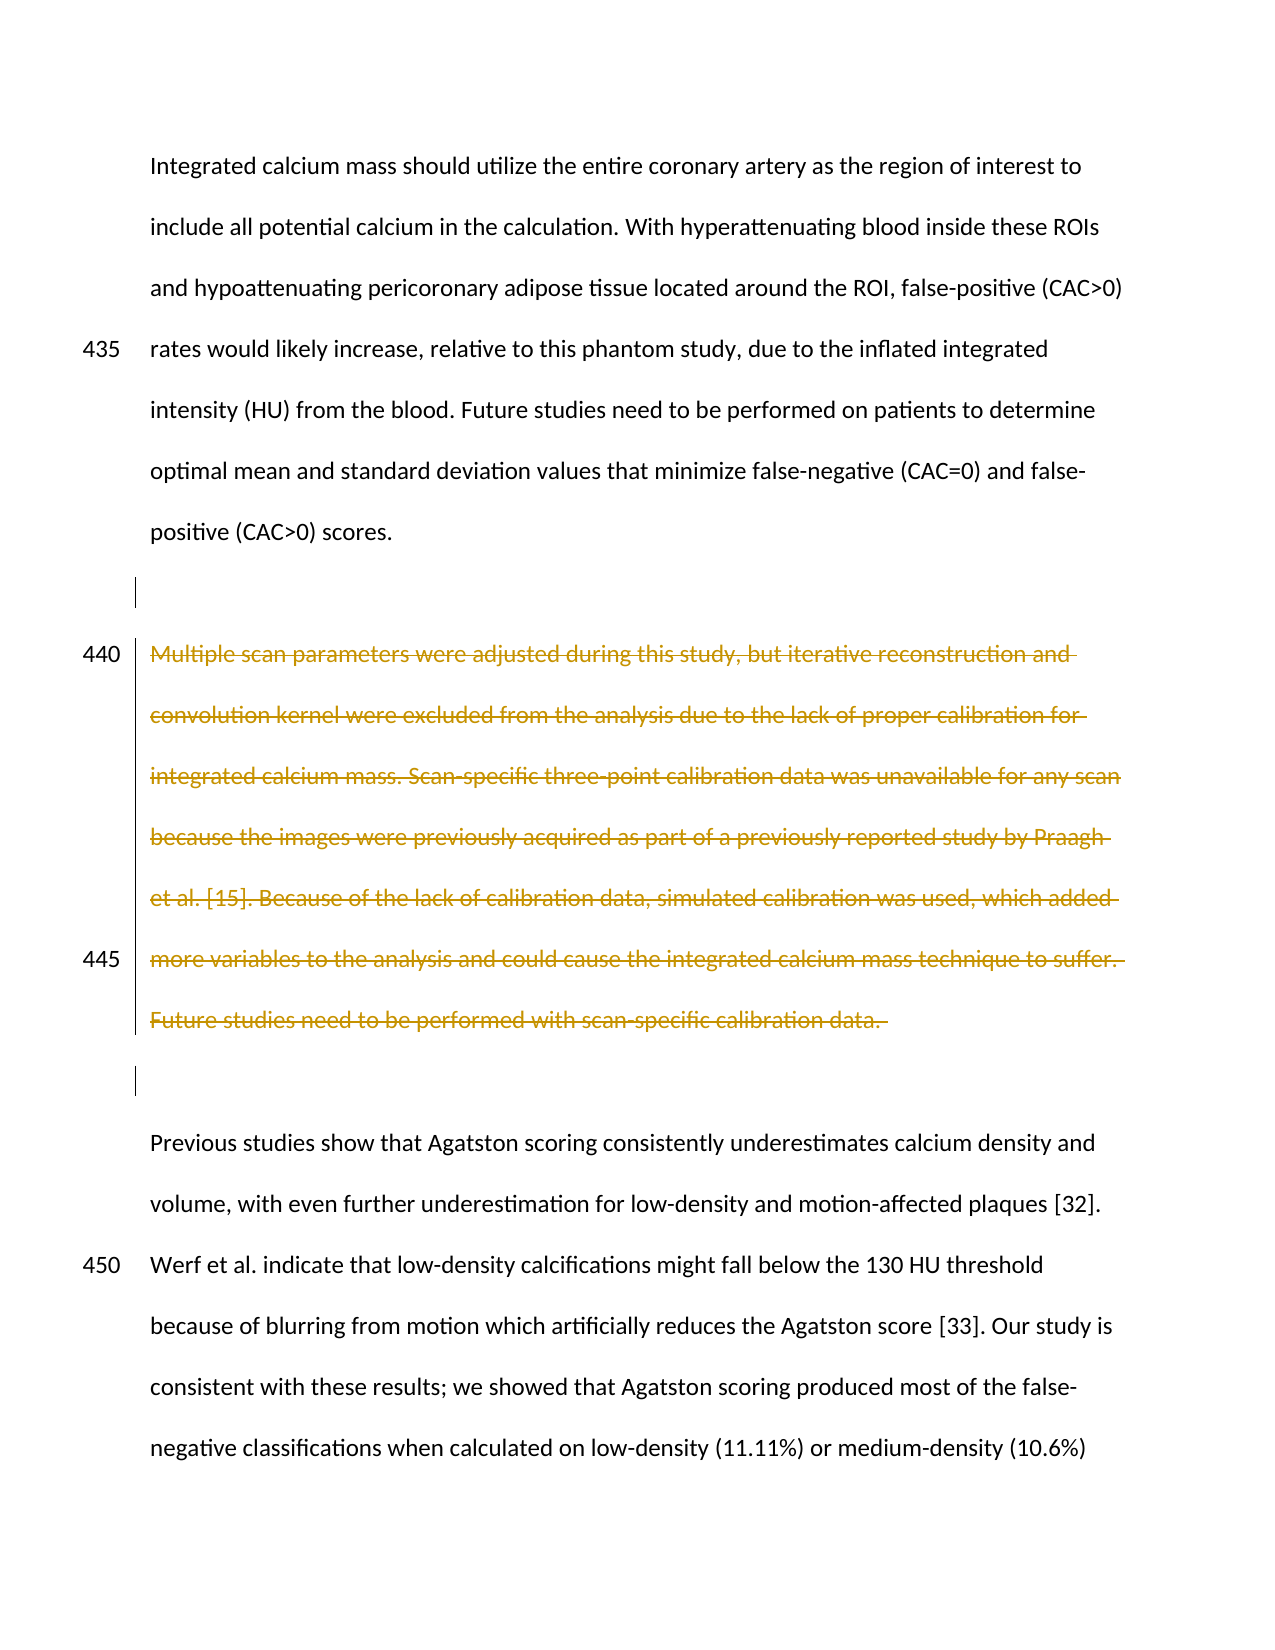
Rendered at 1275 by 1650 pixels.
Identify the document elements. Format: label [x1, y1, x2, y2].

text [150, 1127, 1125, 1462]
text [150, 150, 1125, 547]
